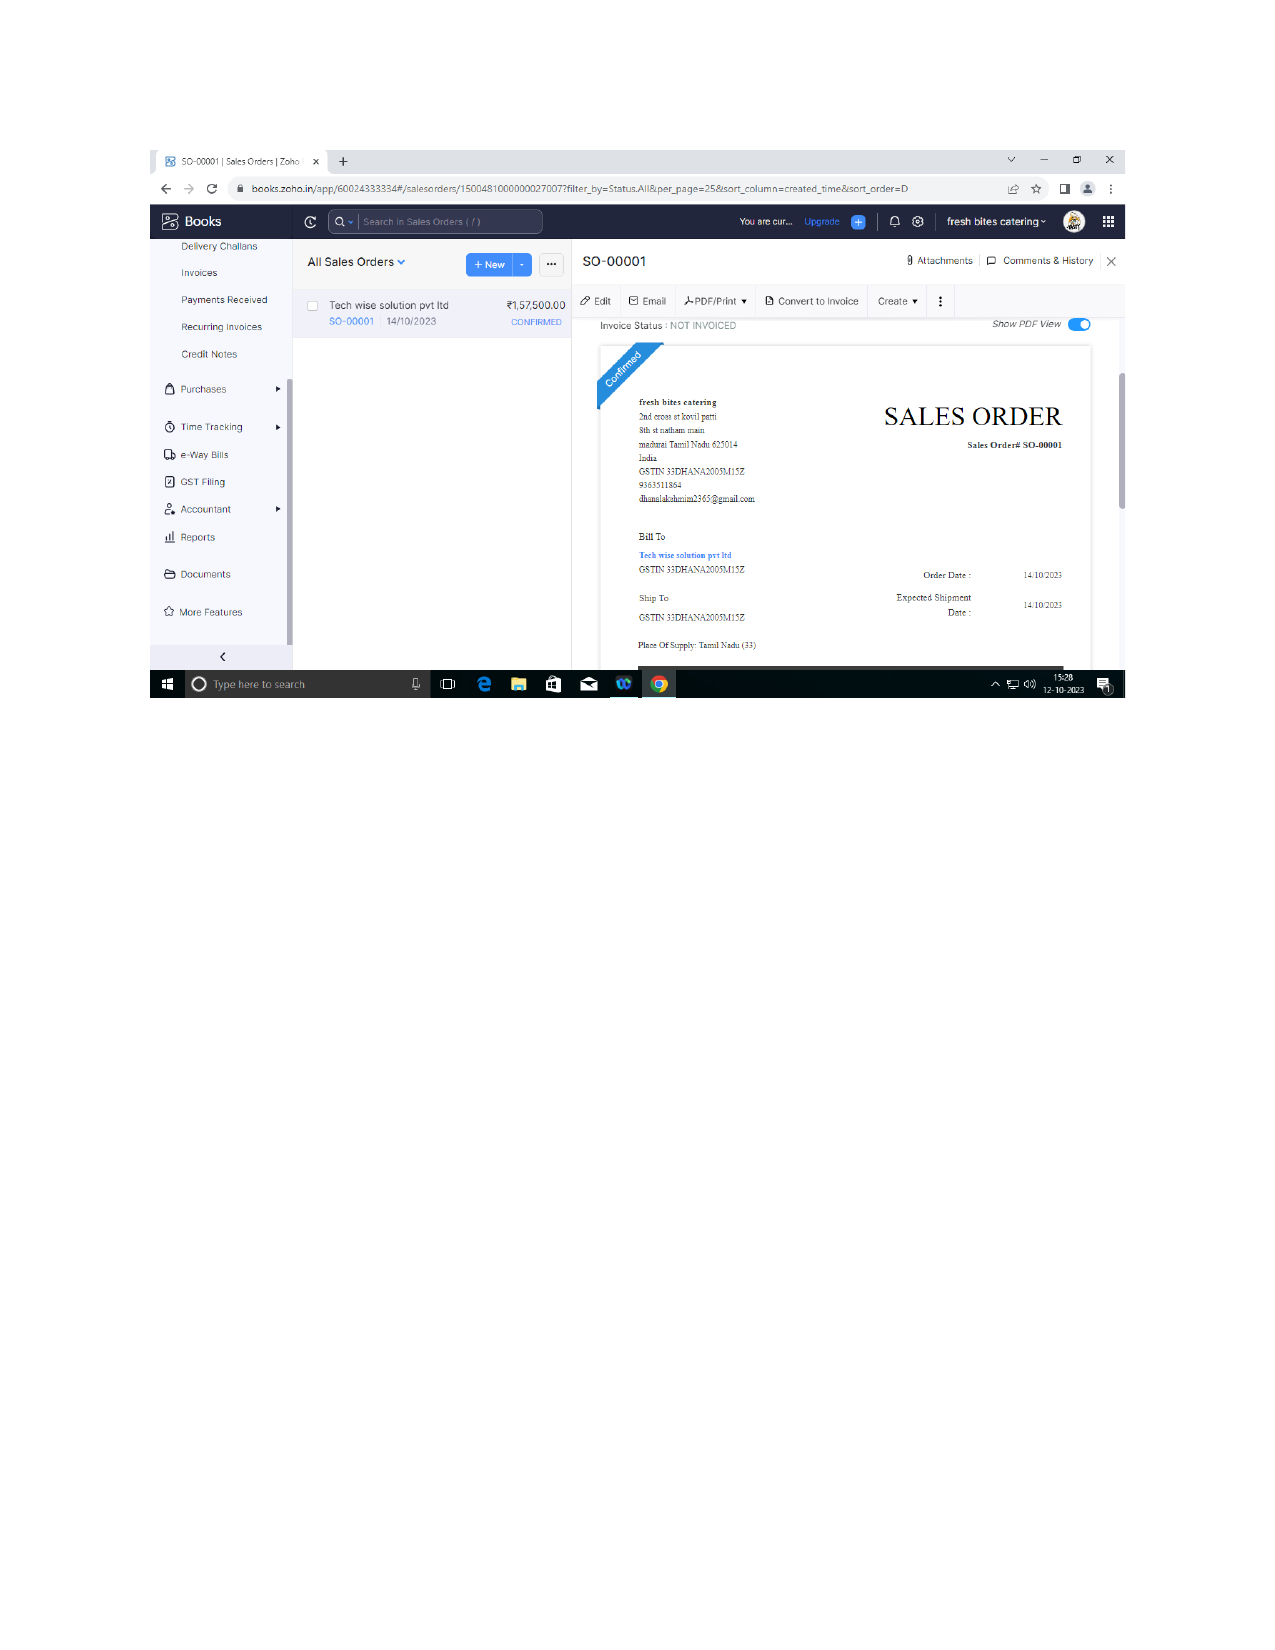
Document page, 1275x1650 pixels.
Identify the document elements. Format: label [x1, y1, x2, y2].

picture [150, 150, 1125, 698]
